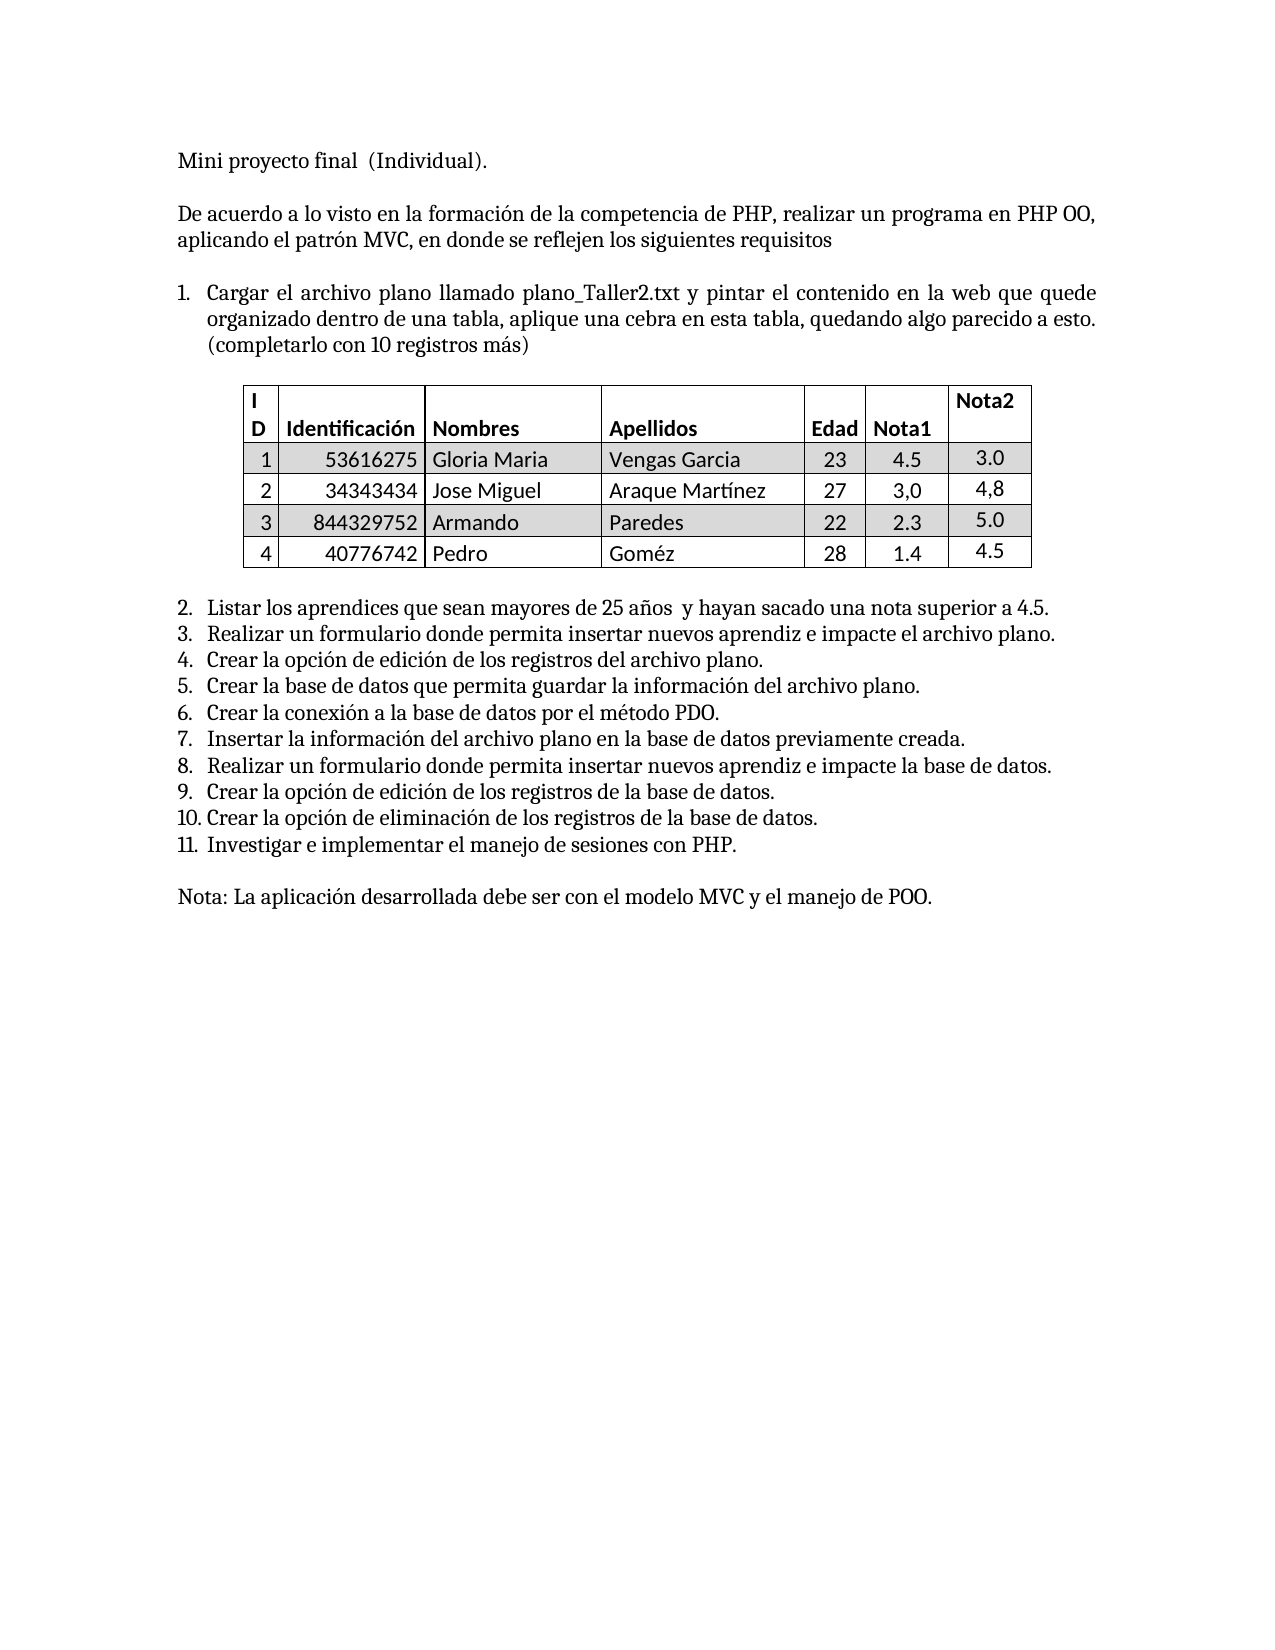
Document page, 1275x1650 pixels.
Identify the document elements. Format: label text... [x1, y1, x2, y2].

table_cell 844329752 [279, 505, 424, 536]
table_cell 4.5 [866, 443, 948, 473]
table_cell 34343434 [279, 474, 424, 504]
list Listar los aprendices que sean mayores de 25 años y hayan sacado una nota superior a 4.5. [177, 594, 1098, 621]
list Realizar un formulario donde permita insertar nuevos aprendiz e impacte la base de datos. [177, 752, 1098, 779]
table_header Apellidos [602, 386, 804, 442]
table_cell 2 [244, 474, 278, 504]
list Crear la opción de edición de los registros de la base de datos. [177, 779, 1098, 805]
table_cell 3.0 [949, 443, 1031, 473]
table_header Identificación [279, 386, 424, 442]
table_header Nombres [426, 386, 601, 442]
table_cell Jose Miguel [426, 474, 601, 504]
table_header Nota2 [949, 386, 1031, 442]
table_cell 28 [805, 537, 865, 567]
text Nota: La aplicación desarrollada debe ser con el modelo MVC y el manejo de POO. [177, 884, 1098, 911]
table_cell 23 [805, 443, 865, 473]
table_header Edad [805, 386, 865, 442]
list Crear la conexión a la base de datos por el método PDO. [177, 700, 1098, 726]
table_cell Pedro [426, 537, 601, 567]
list Cargar el archivo plano llamado plano_Taller2.txt y pintar el contenido en la web que quede organizado dentro de una tabla, aplique una cebra en esta tabla, quedando algo parecido a esto. (completarlo con 10 registros más) [177, 279, 1098, 358]
table_cell 1.4 [866, 537, 948, 567]
table_cell 27 [805, 474, 865, 504]
table_cell Gloria Maria [426, 443, 601, 473]
text De acuerdo a lo visto en la formación de la competencia de PHP, realizar un programa en PHP OO, aplicando el patrón MVC, en donde se reflejen los siguientes requisitos [177, 200, 1098, 253]
table_header Nota1 [866, 386, 948, 442]
table_cell Goméz [602, 537, 804, 567]
list Insertar la información del archivo plano en la base de datos previamente creada. [177, 726, 1098, 752]
table_cell Paredes [602, 505, 804, 536]
table_header ID [244, 386, 278, 442]
table_cell Vengas Garcia [602, 443, 804, 473]
table_cell 4 [244, 537, 278, 567]
table_cell 2.3 [866, 505, 948, 536]
list Realizar un formulario donde permita insertar nuevos aprendiz e impacte el archivo plano. [177, 621, 1098, 647]
list Crear la opción de eliminación de los registros de la base de datos. [177, 805, 1098, 831]
list Investigar e implementar el manejo de sesiones con PHP. [177, 831, 1098, 858]
table_cell 5.0 [949, 505, 1031, 536]
table_cell 53616275 [279, 443, 424, 473]
table_cell 3,0 [866, 474, 948, 504]
table_cell Armando [426, 505, 601, 536]
text Mini proyecto final (Individual). [177, 148, 1098, 174]
table_cell 1 [244, 443, 278, 473]
table_cell 4.5 [949, 537, 1031, 567]
list Crear la opción de edición de los registros del archivo plano. [177, 647, 1098, 673]
table_cell 4,8 [949, 474, 1031, 504]
table_cell Araque Martínez [602, 474, 804, 504]
table_cell 40776742 [279, 537, 424, 567]
table_cell 22 [805, 505, 865, 536]
list Crear la base de datos que permita guardar la información del archivo plano. [177, 673, 1098, 700]
table_cell 3 [244, 505, 278, 536]
